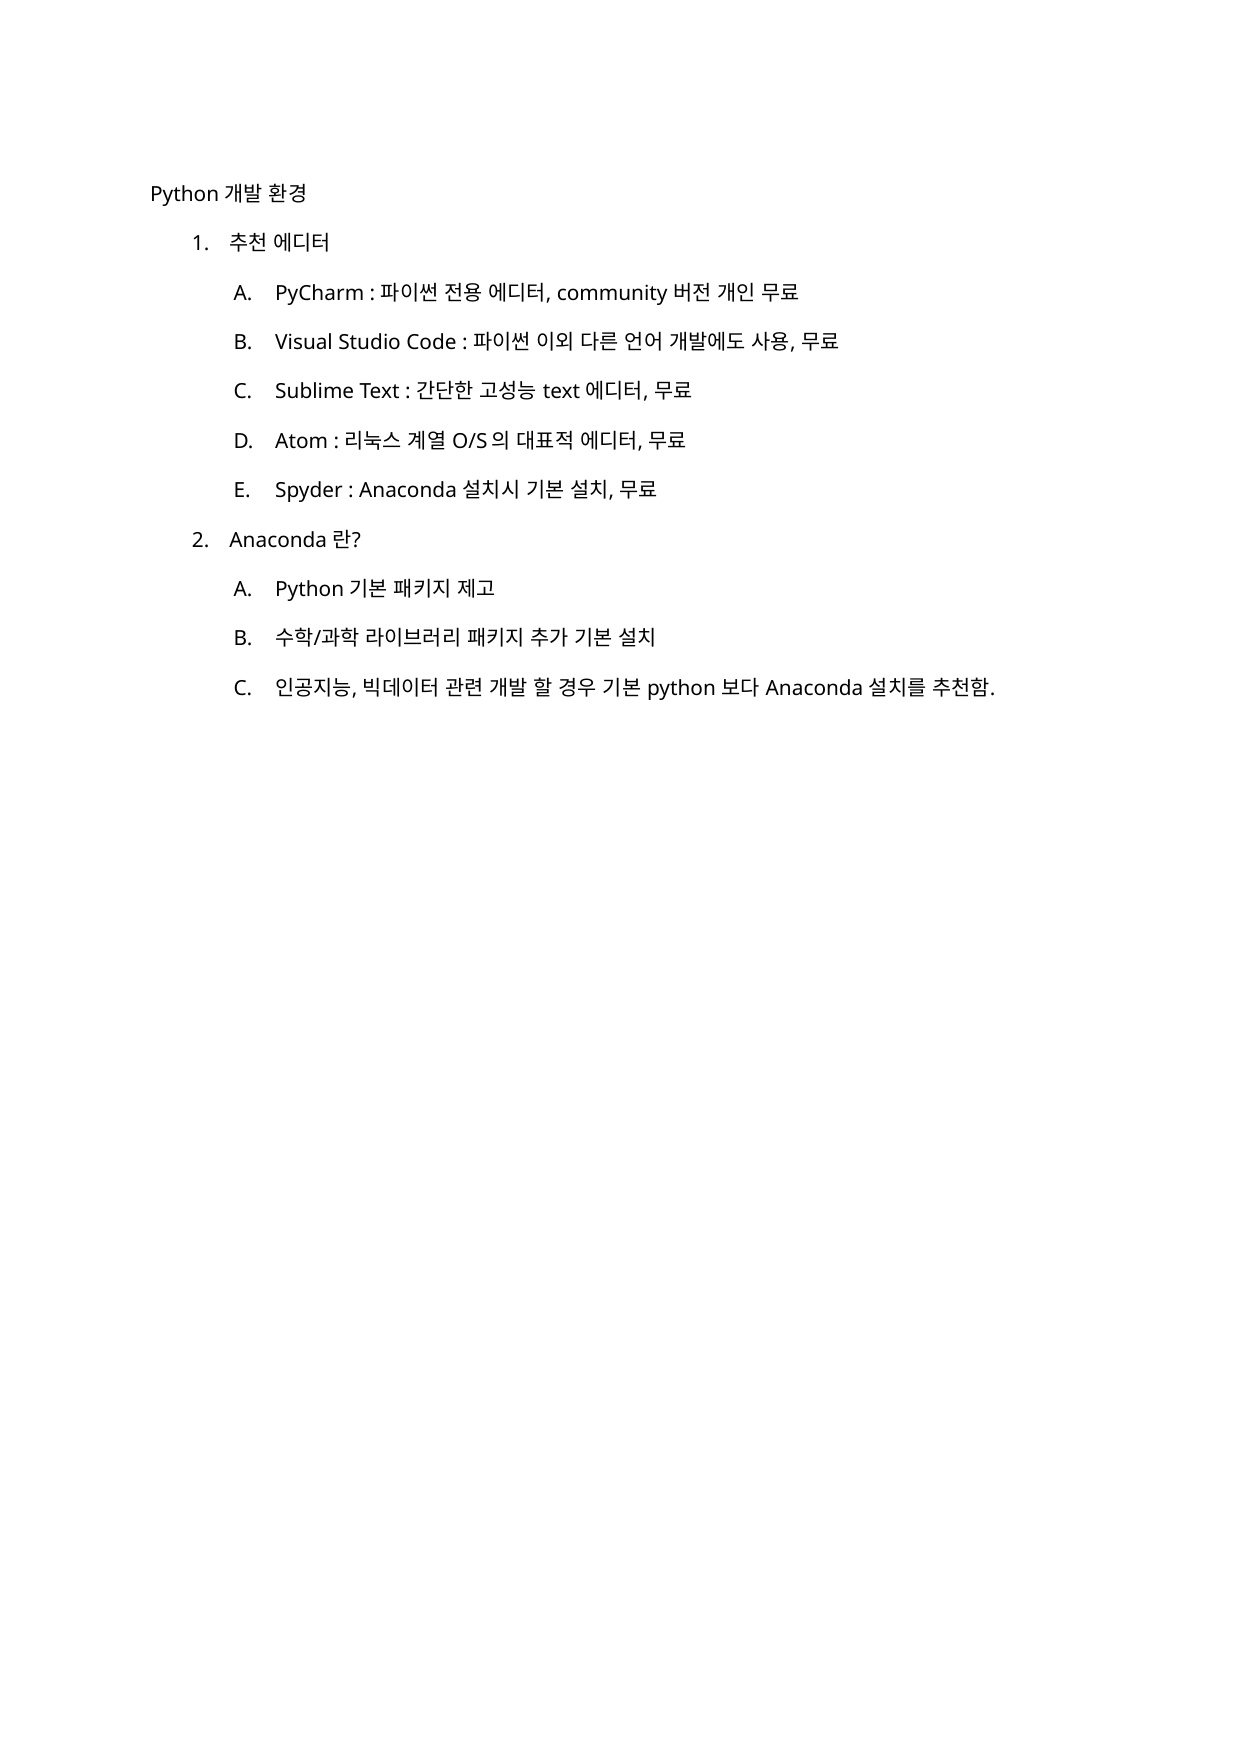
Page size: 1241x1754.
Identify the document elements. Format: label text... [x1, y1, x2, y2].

list PyCharm : 파이썬 전용 에디터, community 버전 개인 무료 [233, 276, 1090, 306]
subtitle Python 개발 환경 [150, 177, 1090, 207]
list Python 기본 패키지 제고 [233, 572, 1090, 602]
list 수학/과학 라이브러리 패키지 추가 기본 설치 [233, 622, 1090, 652]
list 인공지능, 빅데이터 관련 개발 할 경우 기본 python 보다 Anaconda 설치를 추천함. [233, 671, 1090, 701]
list Visual Studio Code : 파이썬 이외 다른 언어 개발에도 사용, 무료 [233, 325, 1090, 356]
list 추천 에디터 [192, 227, 1090, 257]
list Spyder : Anaconda 설치시 기본 설치, 무료 [233, 473, 1090, 504]
list Atom : 리눅스 계열 O/S의 대표적 에디터, 무료 [233, 424, 1090, 454]
list Anaconda 란? [192, 523, 1090, 553]
list Sublime Text : 간단한 고성능 text 에디터, 무료 [233, 375, 1090, 405]
